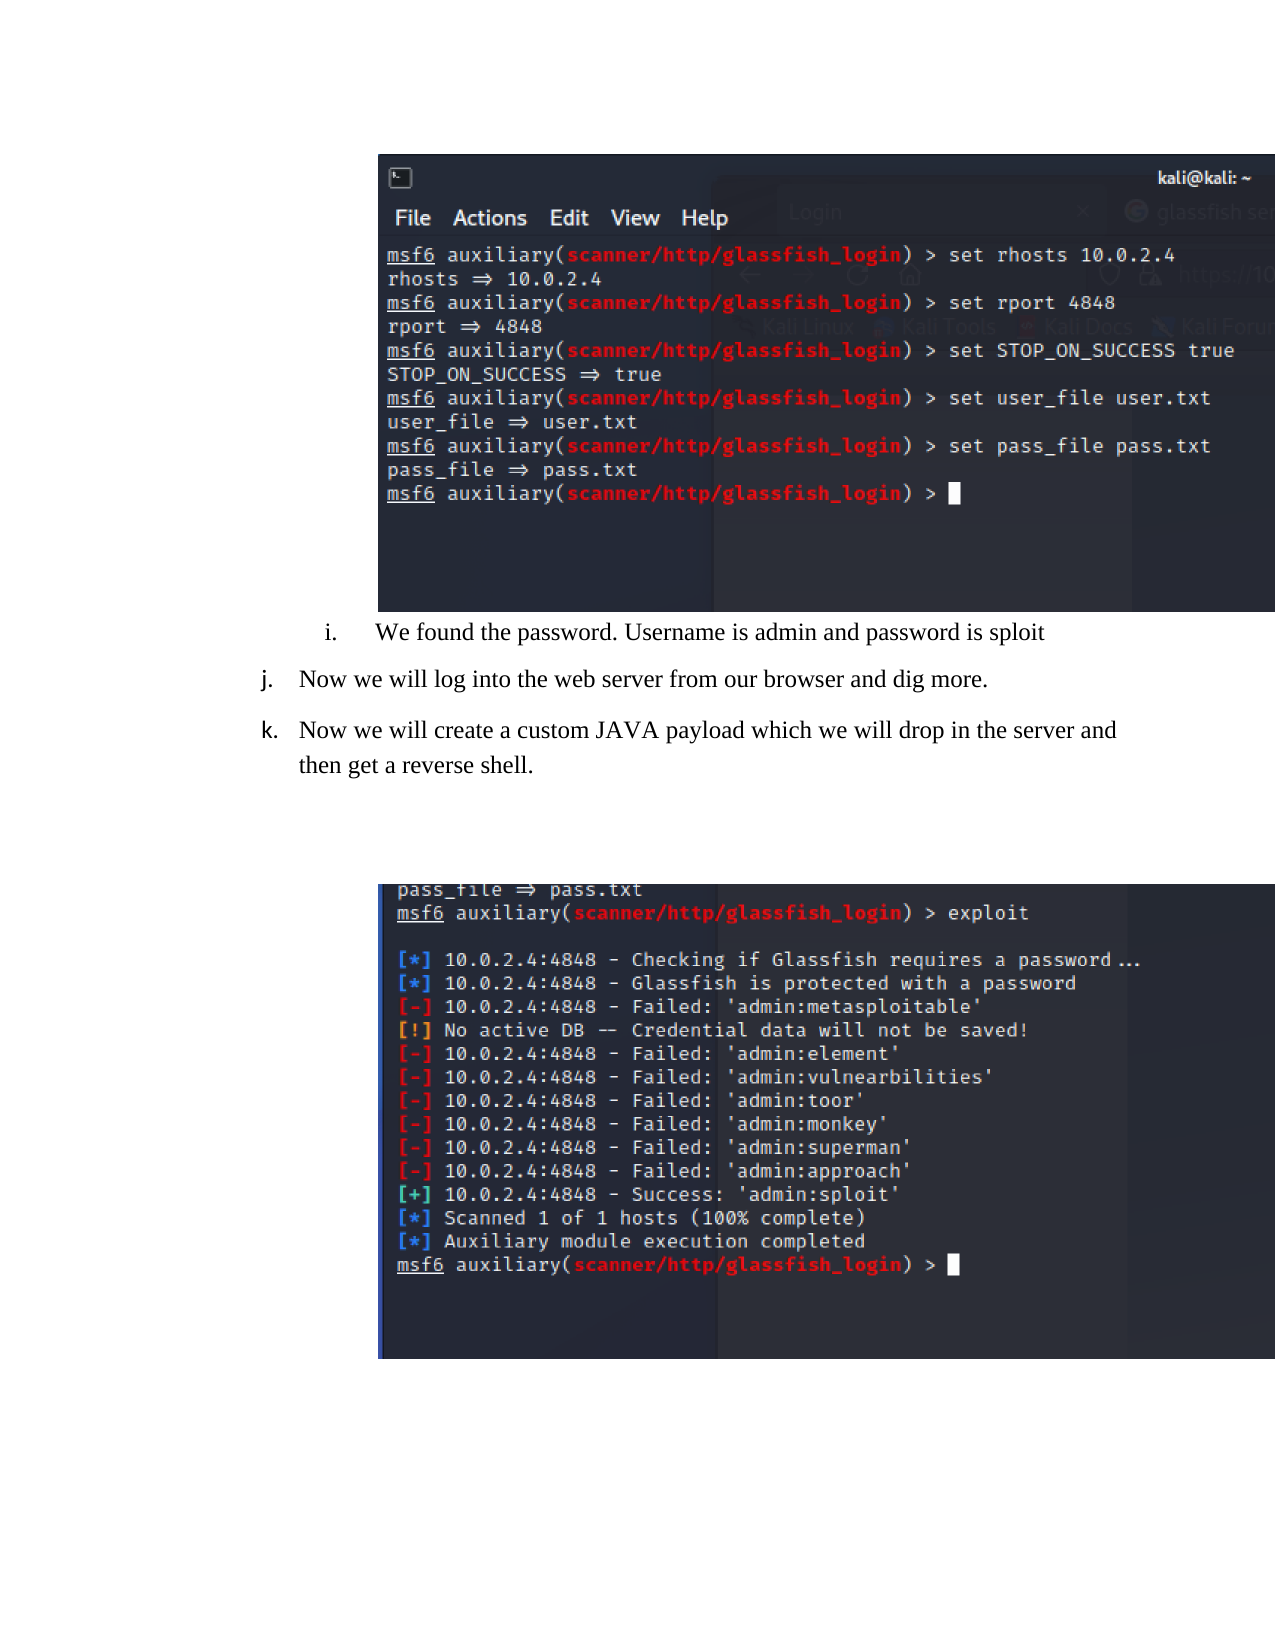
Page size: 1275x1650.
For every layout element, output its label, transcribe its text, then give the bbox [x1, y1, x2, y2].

list Now we will create a custom JAVA payload which we will drop in the server and then get a reverse shell. [261, 714, 1118, 779]
list Now we will log into the web server from our browser and dig more. [261, 663, 1118, 694]
picture [377, 153, 1275, 612]
picture [377, 883, 1275, 1359]
